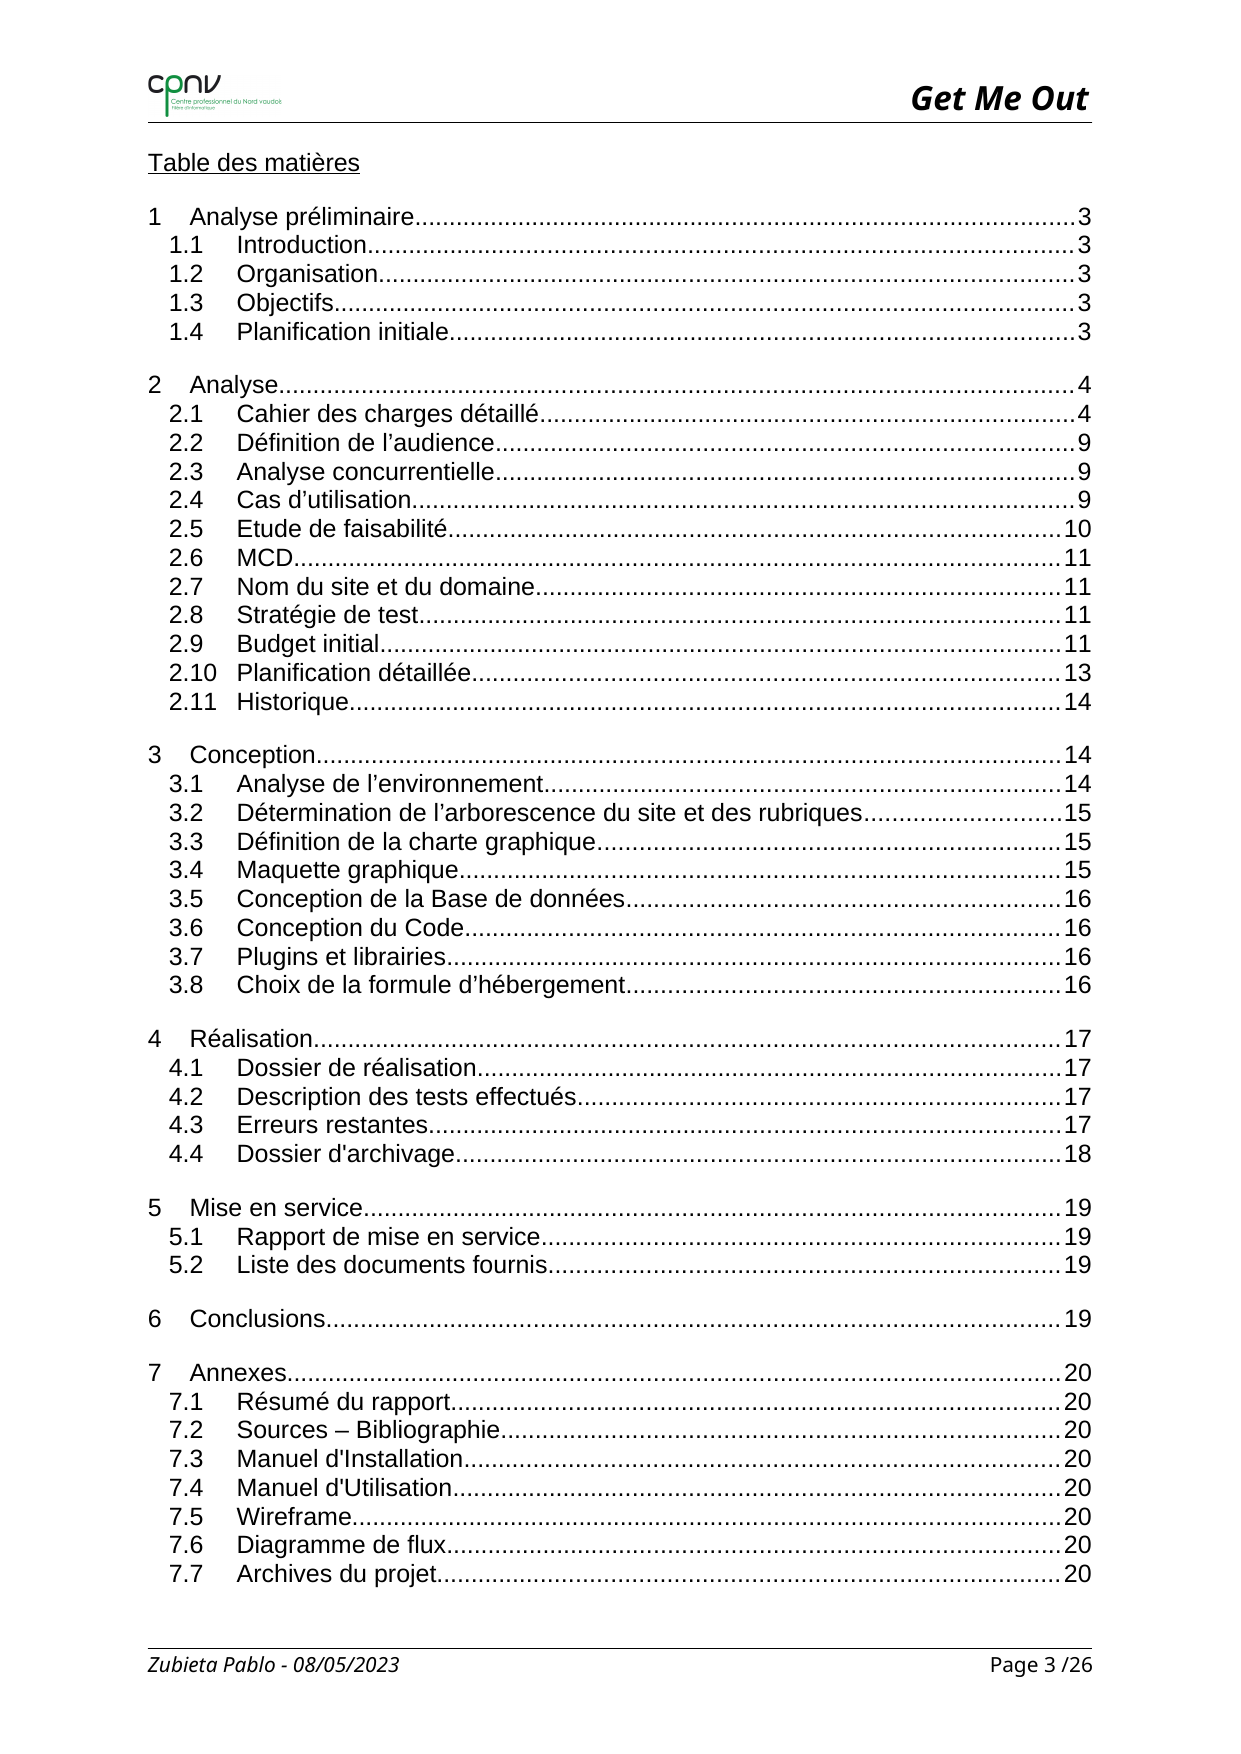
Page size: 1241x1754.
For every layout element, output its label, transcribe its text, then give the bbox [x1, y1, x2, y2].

text 6 Conclusions 19 [148, 1304, 1092, 1333]
text 3.8 Choix de la formule d’hébergement 16 [168, 970, 1092, 999]
text 3 Conception 14 [148, 740, 1092, 769]
text 1.3 Objectifs 3 [168, 288, 1092, 316]
text 2.5 Etude de faisabilité 10 [168, 514, 1092, 543]
text 1.2 Organisation 3 [168, 259, 1092, 288]
text 1.1 Introduction 3 [168, 230, 1092, 259]
text 7.4 Manuel d'Utilisation 20 [168, 1473, 1092, 1501]
text 7.2 Sources – Bibliographie 20 [168, 1415, 1092, 1444]
text 4.3 Erreurs restantes 17 [168, 1110, 1092, 1139]
text 5.2 Liste des documents fournis 19 [168, 1250, 1092, 1279]
text 1 Analyse préliminaire 3 [148, 201, 1092, 230]
text 4 Réalisation 17 [148, 1024, 1092, 1053]
text 5 Mise en service 19 [148, 1193, 1092, 1221]
text 7.7 Archives du projet 20 [168, 1559, 1092, 1588]
text 7.1 Résumé du rapport 20 [168, 1386, 1092, 1415]
text 5.1 Rapport de mise en service 19 [168, 1221, 1092, 1250]
text 3.1 Analyse de l’environnement 14 [168, 769, 1092, 798]
text 3.6 Conception du Code 16 [168, 913, 1092, 941]
text 4.1 Dossier de réalisation 17 [168, 1053, 1092, 1081]
text 3.2 Détermination de l’arborescence du site et des rubriques 15 [168, 798, 1092, 826]
text 3.3 Définition de la charte graphique 15 [168, 826, 1092, 855]
text Table des matières [148, 148, 1092, 176]
text 3.5 Conception de la Base de données 16 [168, 884, 1092, 913]
text 7 Annexes 20 [148, 1358, 1092, 1386]
text 2.9 Budget initial 11 [168, 629, 1092, 658]
text 2 Analyse 4 [148, 370, 1092, 399]
text 2.3 Analyse concurrentielle 9 [168, 456, 1092, 485]
text 4.4 Dossier d'archivage 18 [168, 1139, 1092, 1168]
text 2.4 Cas d’utilisation 9 [168, 485, 1092, 514]
text 2.2 Définition de l’audience 9 [168, 428, 1092, 456]
text 1.4 Planification initiale 3 [168, 316, 1092, 345]
text 2.8 Stratégie de test 11 [168, 600, 1092, 629]
text 7.6 Diagramme de flux 20 [168, 1530, 1092, 1559]
text 3.4 Maquette graphique 15 [168, 855, 1092, 884]
text 7.3 Manuel d'Installation 20 [168, 1444, 1092, 1473]
picture [148, 75, 282, 117]
text 4.2 Description des tests effectués 17 [168, 1081, 1092, 1110]
text 2.11 Historique 14 [168, 686, 1092, 715]
text 2.10 Planification détaillée 13 [168, 658, 1092, 686]
text 2.7 Nom du site et du domaine 11 [168, 571, 1092, 600]
text 2.6 MCD 11 [168, 543, 1092, 571]
text 2.1 Cahier des charges détaillé 4 [168, 399, 1092, 428]
text 7.5 Wireframe 20 [168, 1501, 1092, 1530]
text 3.7 Plugins et librairies 16 [168, 941, 1092, 970]
